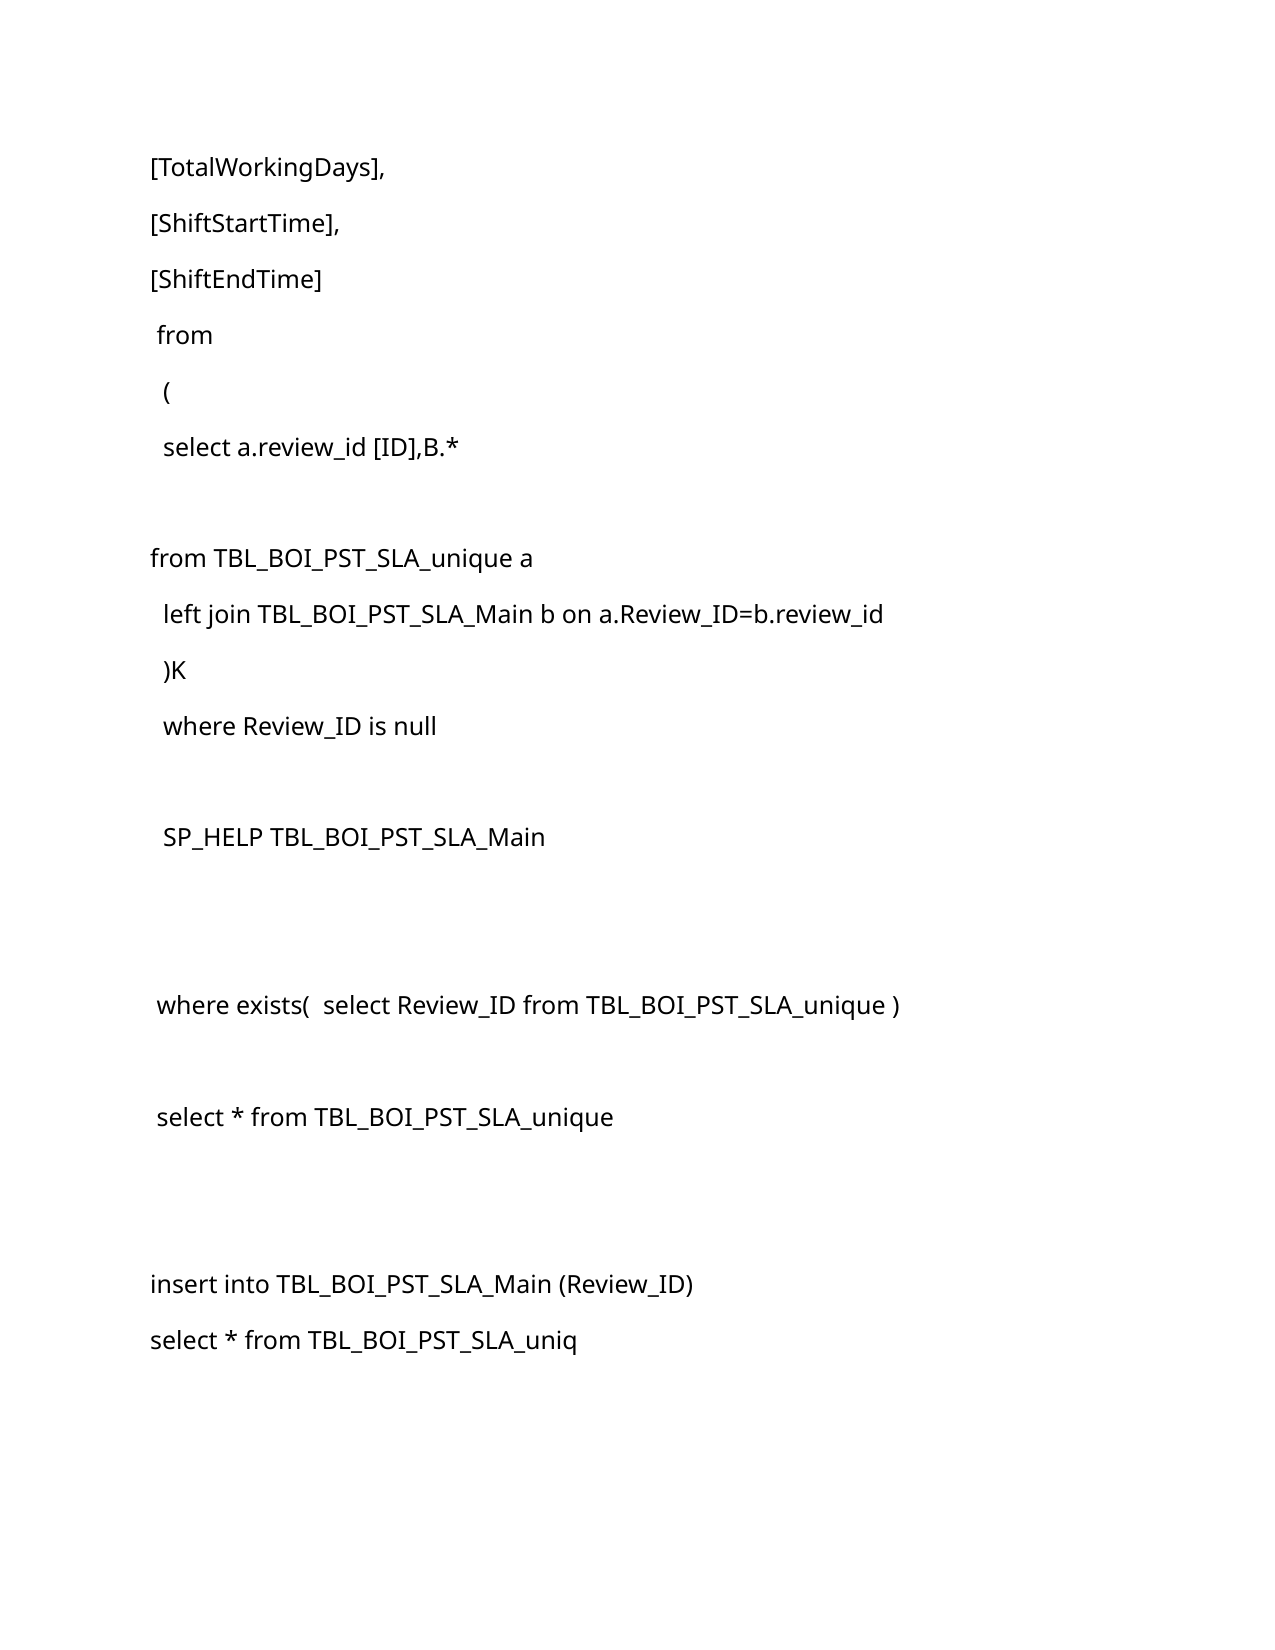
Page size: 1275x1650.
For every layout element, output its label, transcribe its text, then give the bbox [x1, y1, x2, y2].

text insert into TBL_BOI_PST_SLA_Main (Review_ID) [150, 1267, 1125, 1301]
text ( [150, 373, 1125, 407]
text )K [150, 652, 1125, 687]
text left join TBL_BOI_PST_SLA_Main b on a.Review_ID=b.review_id [150, 597, 1125, 631]
text select * from TBL_BOI_PST_SLA_uniq [150, 1322, 1125, 1357]
text SP_HELP TBL_BOI_PST_SLA_Main [150, 820, 1125, 854]
text select a.review_id [ID],B.* [150, 429, 1125, 463]
text [ShiftEndTime] [150, 262, 1125, 296]
text where Review_ID is null [150, 708, 1125, 742]
text [ShiftStartTime], [150, 206, 1125, 240]
text from TBL_BOI_PST_SLA_unique a [150, 541, 1125, 575]
text from [150, 317, 1125, 352]
text where exists( select Review_ID from TBL_BOI_PST_SLA_unique ) [150, 987, 1125, 1022]
text [TotalWorkingDays], [150, 150, 1125, 184]
text select * from TBL_BOI_PST_SLA_unique [150, 1099, 1125, 1133]
